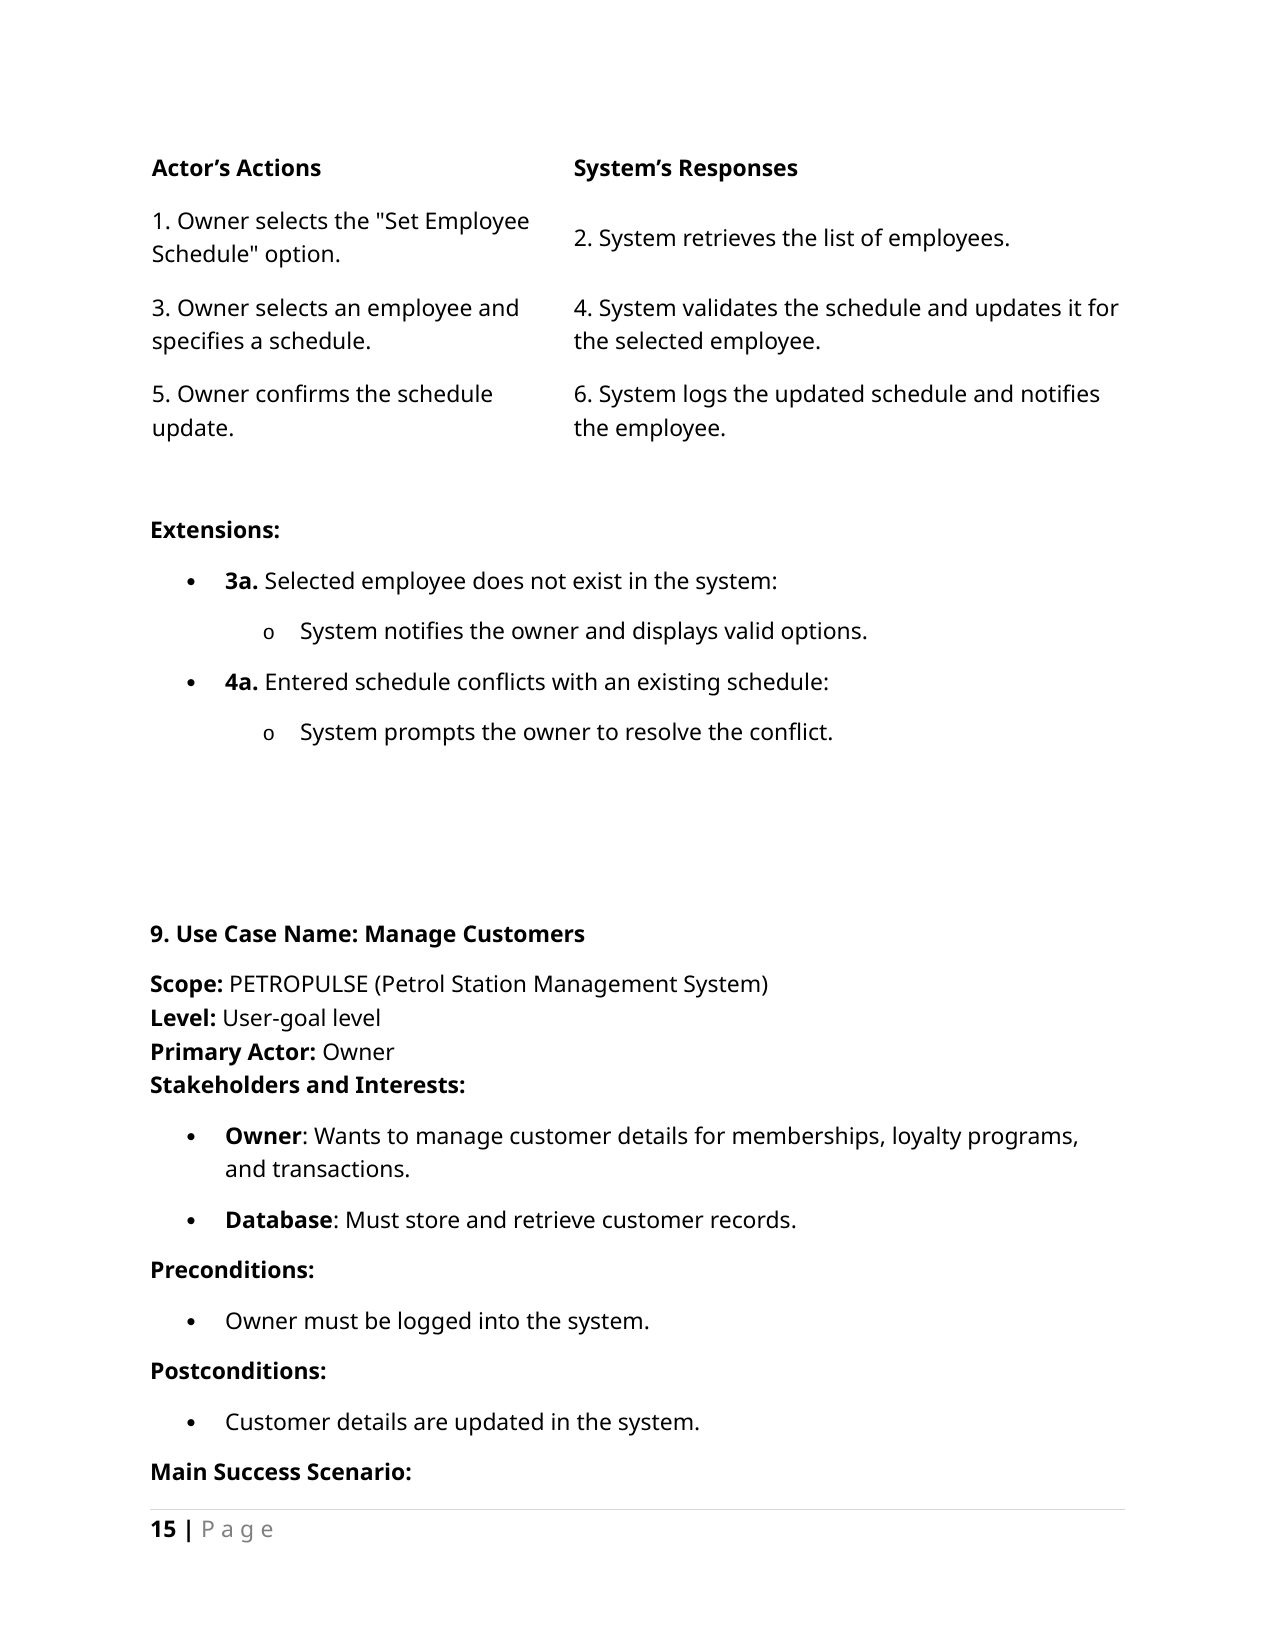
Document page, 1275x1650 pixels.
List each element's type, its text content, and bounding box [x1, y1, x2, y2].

table_cell 2. System retrieves the list of employees. [572, 203, 1125, 290]
table_header Actor’s Actions [150, 150, 572, 203]
table_cell 1. Owner selects the "Set Employee Schedule" option. [150, 203, 572, 290]
table_cell 5. Owner confirms the schedule update. [150, 377, 572, 464]
list Owner: Wants to manage customer details for memberships, loyalty programs, and transactions. [187, 1119, 1125, 1184]
text Postconditions: [150, 1355, 1125, 1386]
table_cell 6. System logs the updated schedule and notifies the employee. [572, 377, 1125, 464]
list 3a. Selected employee does not exist in the system: [187, 564, 1125, 596]
text 9. Use Case Name: Manage Customers [150, 917, 1125, 949]
list Customer details are updated in the system. [187, 1405, 1125, 1437]
table_header System’s Responses [572, 150, 1125, 203]
list Database: Must store and retrieve customer records. [187, 1204, 1125, 1235]
text Main Success Scenario: [150, 1456, 1125, 1487]
list 4a. Entered schedule conflicts with an existing schedule: [187, 665, 1125, 697]
table_cell 3. Owner selects an employee and specifies a schedule. [150, 290, 572, 377]
text Preconditions: [150, 1254, 1125, 1285]
list Owner must be logged into the system. [187, 1304, 1125, 1336]
text Scope: PETROPULSE (Petrol Station Management System) Level: User-goal level Primary Actor: Owner Stakeholders and Interests: [150, 968, 1125, 1100]
list System notifies the owner and displays valid options. [262, 615, 1125, 646]
text Extensions: [150, 514, 1125, 545]
table_cell 4. System validates the schedule and updates it for the selected employee. [572, 290, 1125, 377]
list System prompts the owner to resolve the conflict. [262, 716, 1125, 747]
